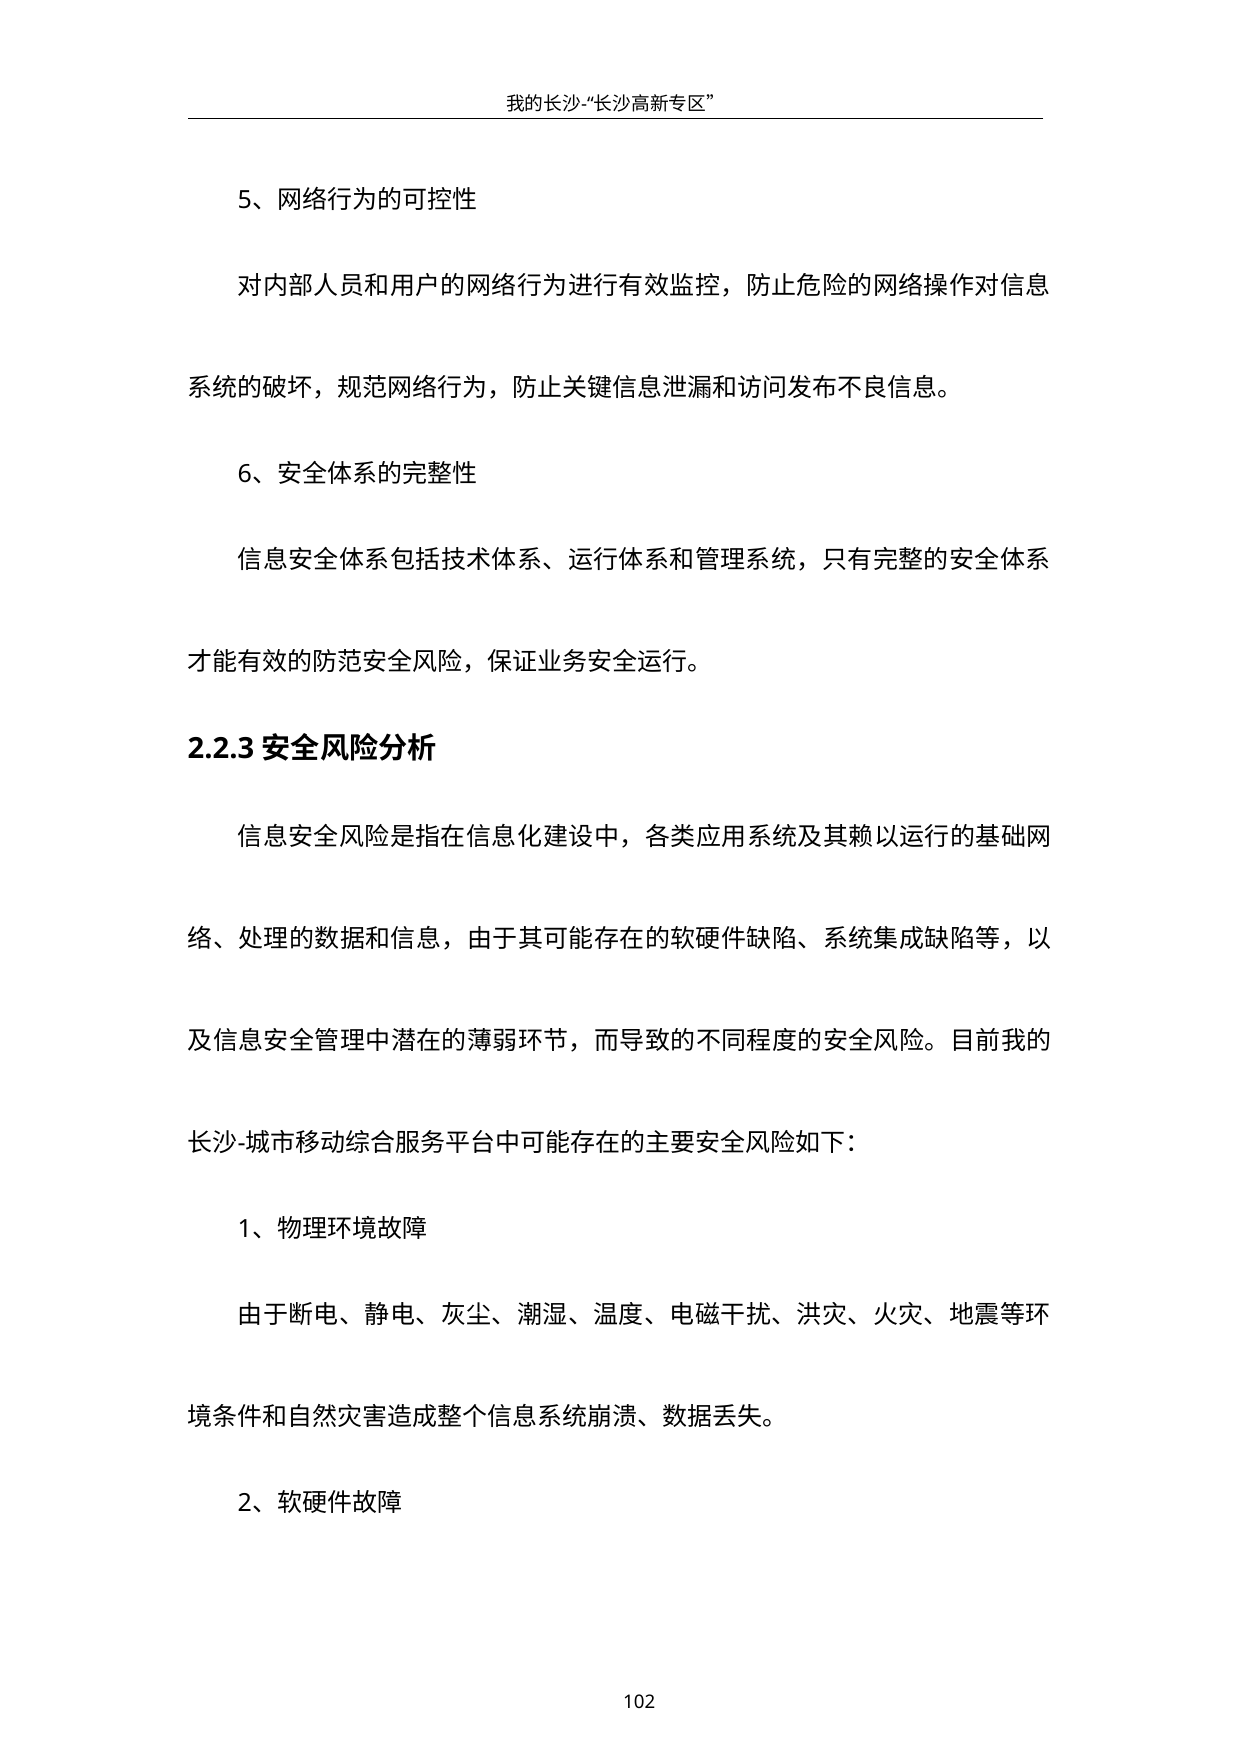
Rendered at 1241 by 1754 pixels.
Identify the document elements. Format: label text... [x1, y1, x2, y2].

text 5、网络行为的可控性 [187, 164, 1053, 232]
subtitle 安全风险分析 [187, 712, 1053, 780]
text 信息安全体系包括技术体系、运行体系和管理系统，只有完整的安全体系才能有效的防范安全风险，保证业务安全运行。 [187, 524, 1053, 694]
text 2、软硬件故障 [187, 1466, 1053, 1534]
text 信息安全风险是指在信息化建设中，各类应用系统及其赖以运行的基础网络、处理的数据和信息，由于其可能存在的软硬件缺陷、系统集成缺陷等，以及信息安全管理中潜在的薄弱环节，而导致的不同程度的安全风险。目前我的长沙-城市移动综合服务平台中可能存在的主要安全风险如下： [187, 801, 1053, 1174]
text 对内部人员和用户的网络行为进行有效监控，防止危险的网络操作对信息系统的破坏，规范网络行为，防止关键信息泄漏和访问发布不良信息。 [187, 250, 1053, 420]
text 6、安全体系的完整性 [187, 438, 1053, 506]
text 1、物理环境故障 [187, 1192, 1053, 1260]
text 由于断电、静电、灰尘、潮湿、温度、电磁干扰、洪灾、火灾、地震等环境条件和自然灾害造成整个信息系统崩溃、数据丢失。 [187, 1278, 1053, 1448]
